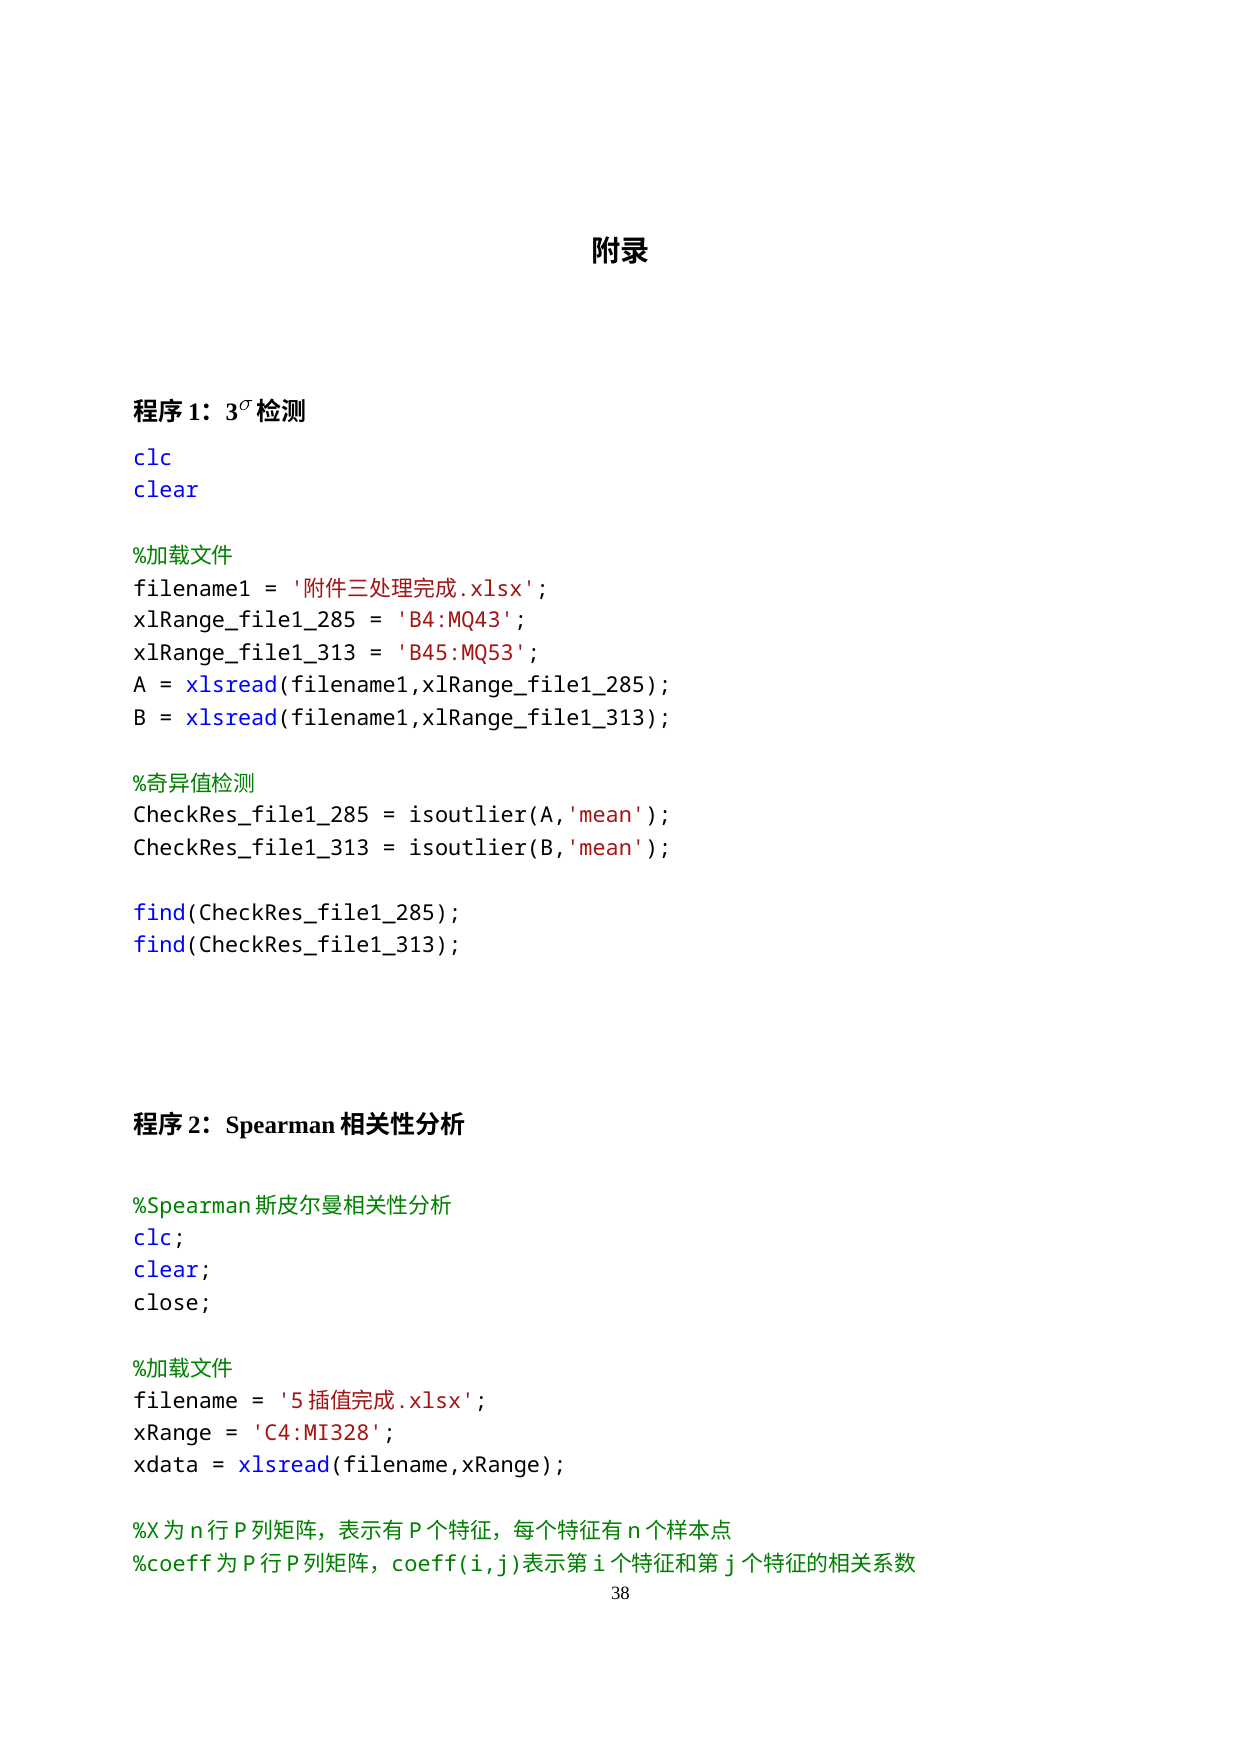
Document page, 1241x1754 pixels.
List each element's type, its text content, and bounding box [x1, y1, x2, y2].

text A = xlsread(filename1,xlRange_file1_285); [133, 668, 1107, 700]
text close; [133, 1285, 1107, 1318]
text clc; [133, 1220, 1107, 1253]
text xlRange_file1_313 = 'B45:MQ53'; [133, 635, 1107, 668]
text xlRange_file1_285 = 'B4:MQ43'; [133, 603, 1107, 635]
text 附录 [133, 216, 1107, 281]
text find(CheckRes_file1_313); [133, 928, 1107, 960]
text CheckRes_file1_285 = isoutlier(A,'mean'); [133, 798, 1107, 830]
text clear [133, 473, 1107, 505]
text find(CheckRes_file1_285); [133, 895, 1107, 928]
text B = xlsread(filename1,xlRange_file1_313); [133, 700, 1107, 733]
text %Spearman斯皮尔曼相关性分析 [133, 1188, 1107, 1220]
text %奇异值检测 [133, 765, 1107, 798]
text xdata = xlsread(filename,xRange); [133, 1448, 1107, 1480]
text clear; [133, 1253, 1107, 1285]
text %X为n行P列矩阵，表示有P个特征，每个特征有n个样本点 [133, 1513, 1107, 1545]
text filename = '5插值完成.xlsx'; [133, 1383, 1107, 1415]
text 程序1：3检测 [133, 375, 1107, 440]
text CheckRes_file1_313 = isoutlier(B,'mean'); [133, 830, 1107, 863]
text %coeff为P行P列矩阵，coeff(i,j)表示第i个特征和第j个特征的相关系数 [133, 1545, 1107, 1578]
text %加载文件 [133, 538, 1107, 570]
text xRange = 'C4:MI328'; [133, 1415, 1107, 1448]
text clc [133, 440, 1107, 473]
text %加载文件 [133, 1350, 1107, 1383]
text filename1 = '附件三处理完成.xlsx'; [133, 570, 1107, 603]
text 程序2：Spearman相关性分析 [133, 1090, 1107, 1155]
